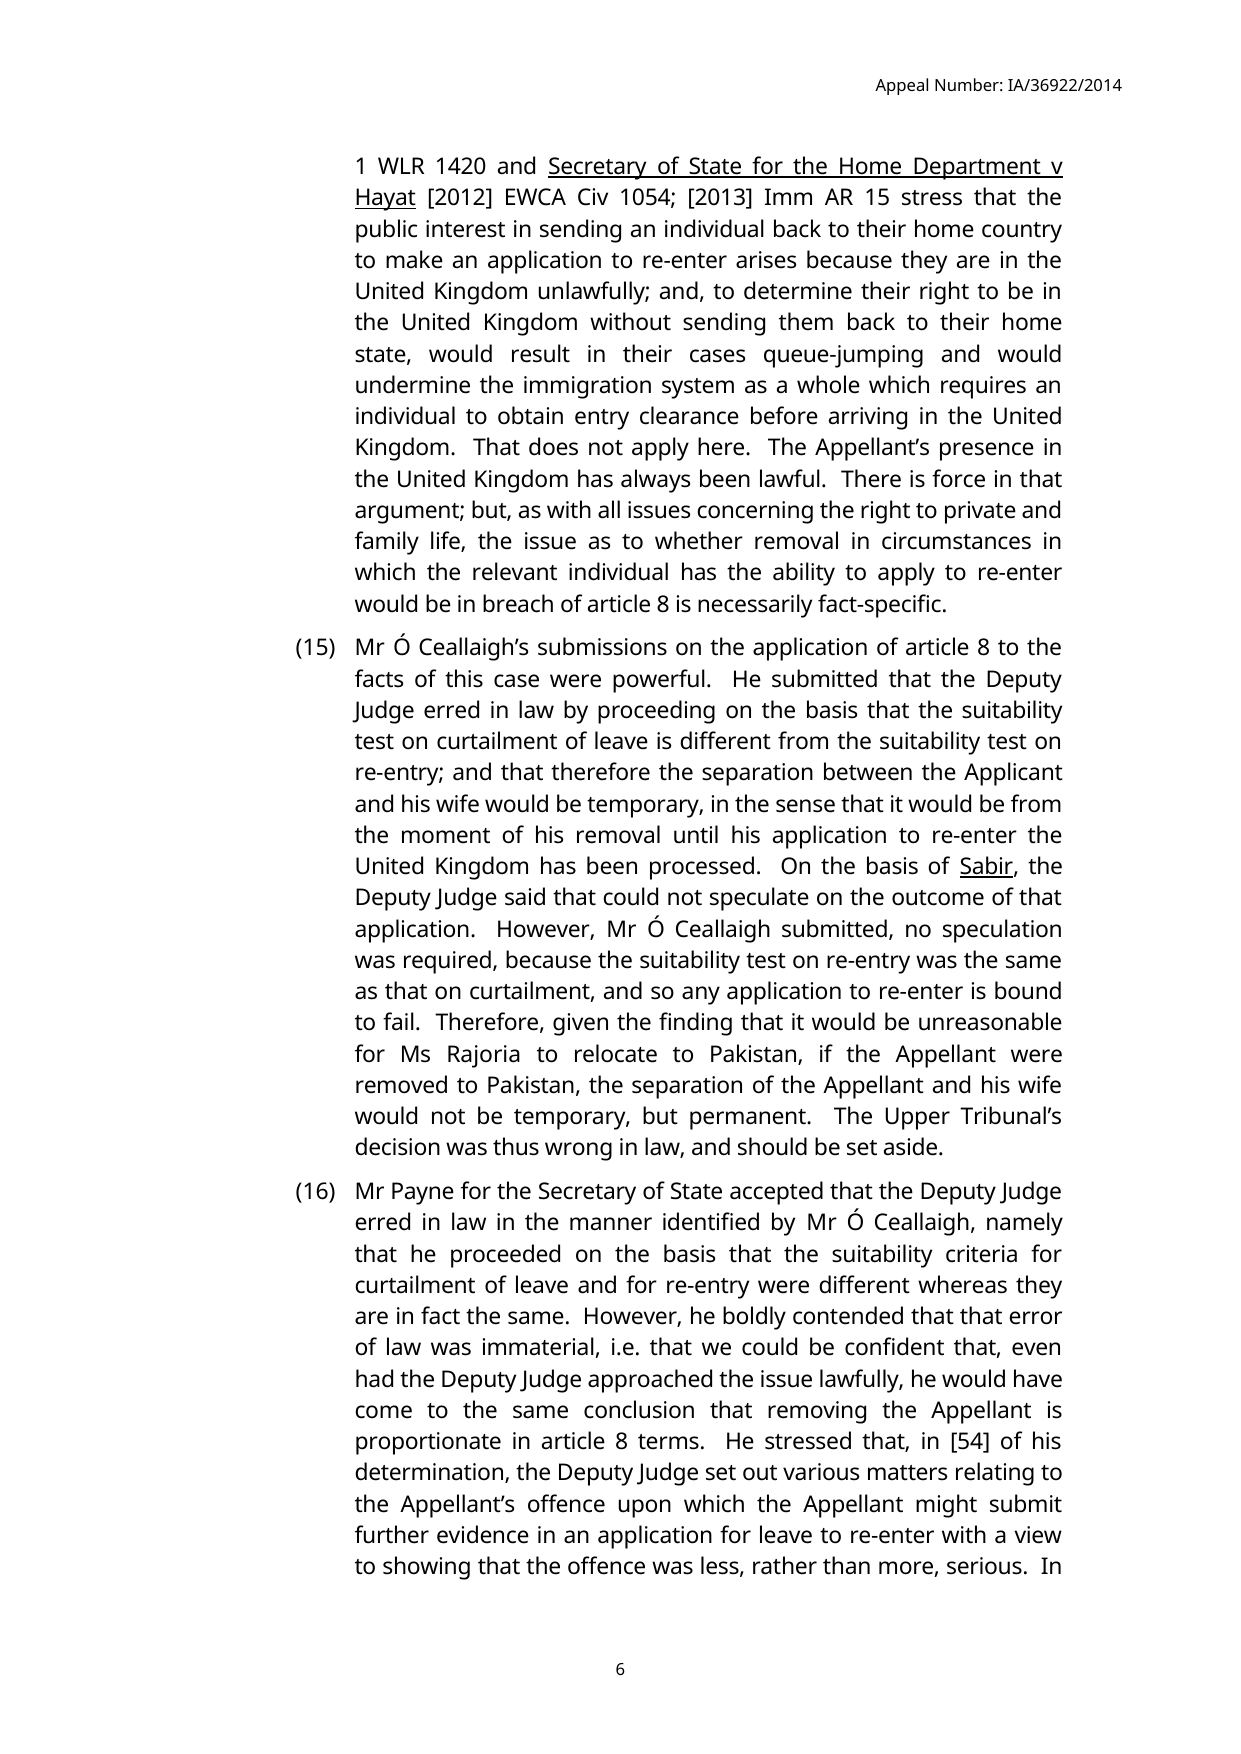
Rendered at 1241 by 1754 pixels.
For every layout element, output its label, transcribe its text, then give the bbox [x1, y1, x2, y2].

list Mr Ó Ceallaigh’s submissions on the application of article 8 to the facts of this case were powerful. He submitted that the Deputy Judge erred in law by proceeding on the basis that the suitability test on curtailment of leave is different from the suitability test on re-entry; and that therefore the separation between the Applicant and his wife would be temporary, in the sense that it would be from the moment of his removal until his application to re-enter the United Kingdom has been processed. On the basis of Sabir, the Deputy Judge said that could not speculate on the outcome of that application. However, Mr Ó Ceallaigh submitted, no speculation was required, because the suitability test on re-entry was the same as that on curtailment, and so any application to re-enter is bound to fail. Therefore, given the finding that it would be unreasonable for Ms Rajoria to relocate to Pakistan, if the Appellant were removed to Pakistan, the separation of the Appellant and his wife would not be temporary, but permanent. The Upper Tribunal’s decision was thus wrong in law, and should be set aside. [295, 631, 1063, 1162]
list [295, 1175, 1063, 1581]
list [295, 150, 1063, 619]
